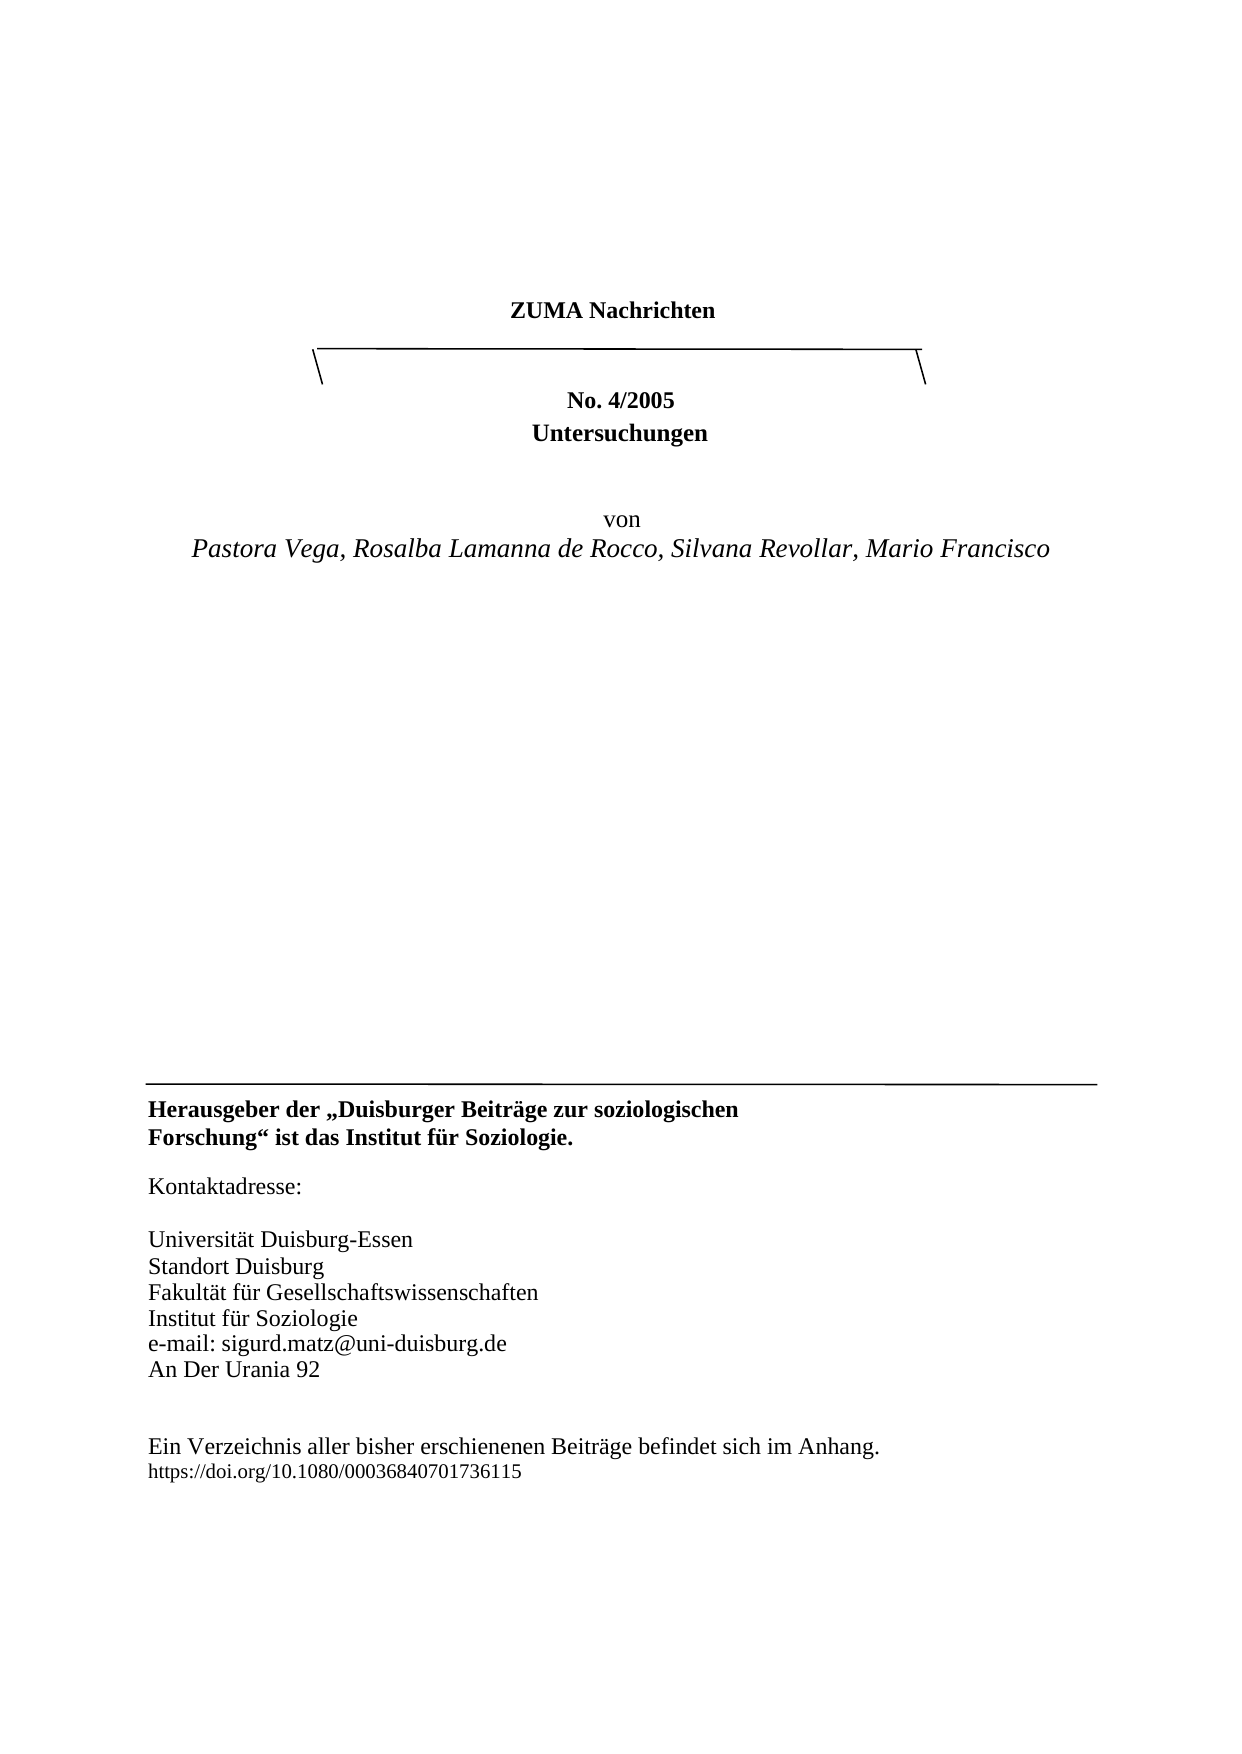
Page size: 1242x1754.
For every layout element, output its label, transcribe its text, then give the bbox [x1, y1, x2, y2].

text Fakultät für Gesellschaftswissenschaften [148, 1280, 1092, 1306]
text Kontaktadresse: [148, 1172, 1092, 1199]
text Ein Verzeichnis aller bisher erschienenen Beiträge befindet sich im Anhang. [148, 1432, 1092, 1459]
text Untersuchungen [148, 418, 1092, 446]
text An Der Urania 92 [148, 1357, 443, 1383]
text Universität Duisburg-Essen [148, 1225, 1092, 1253]
text von [148, 504, 1096, 533]
text e-mail: sigurd.matz@uni-duisburg.de [148, 1332, 1092, 1357]
text Institut für Soziologie [148, 1306, 1092, 1332]
text Pastora Vega, Rosalba Lamanna de Rocco, Silvana Revollar, Mario Francisco [148, 533, 1094, 564]
text https://doi.org/10.1080/00036840701736115 [148, 1459, 1092, 1483]
text ZUMA Nachrichten [148, 297, 1077, 324]
text Herausgeber der „Duisburger Beiträge zur soziologischen Forschung“ ist das Institut für Soziologie. [148, 1096, 837, 1150]
text No. 4/2005 [148, 386, 1094, 414]
text Standort Duisburg [148, 1253, 1092, 1280]
